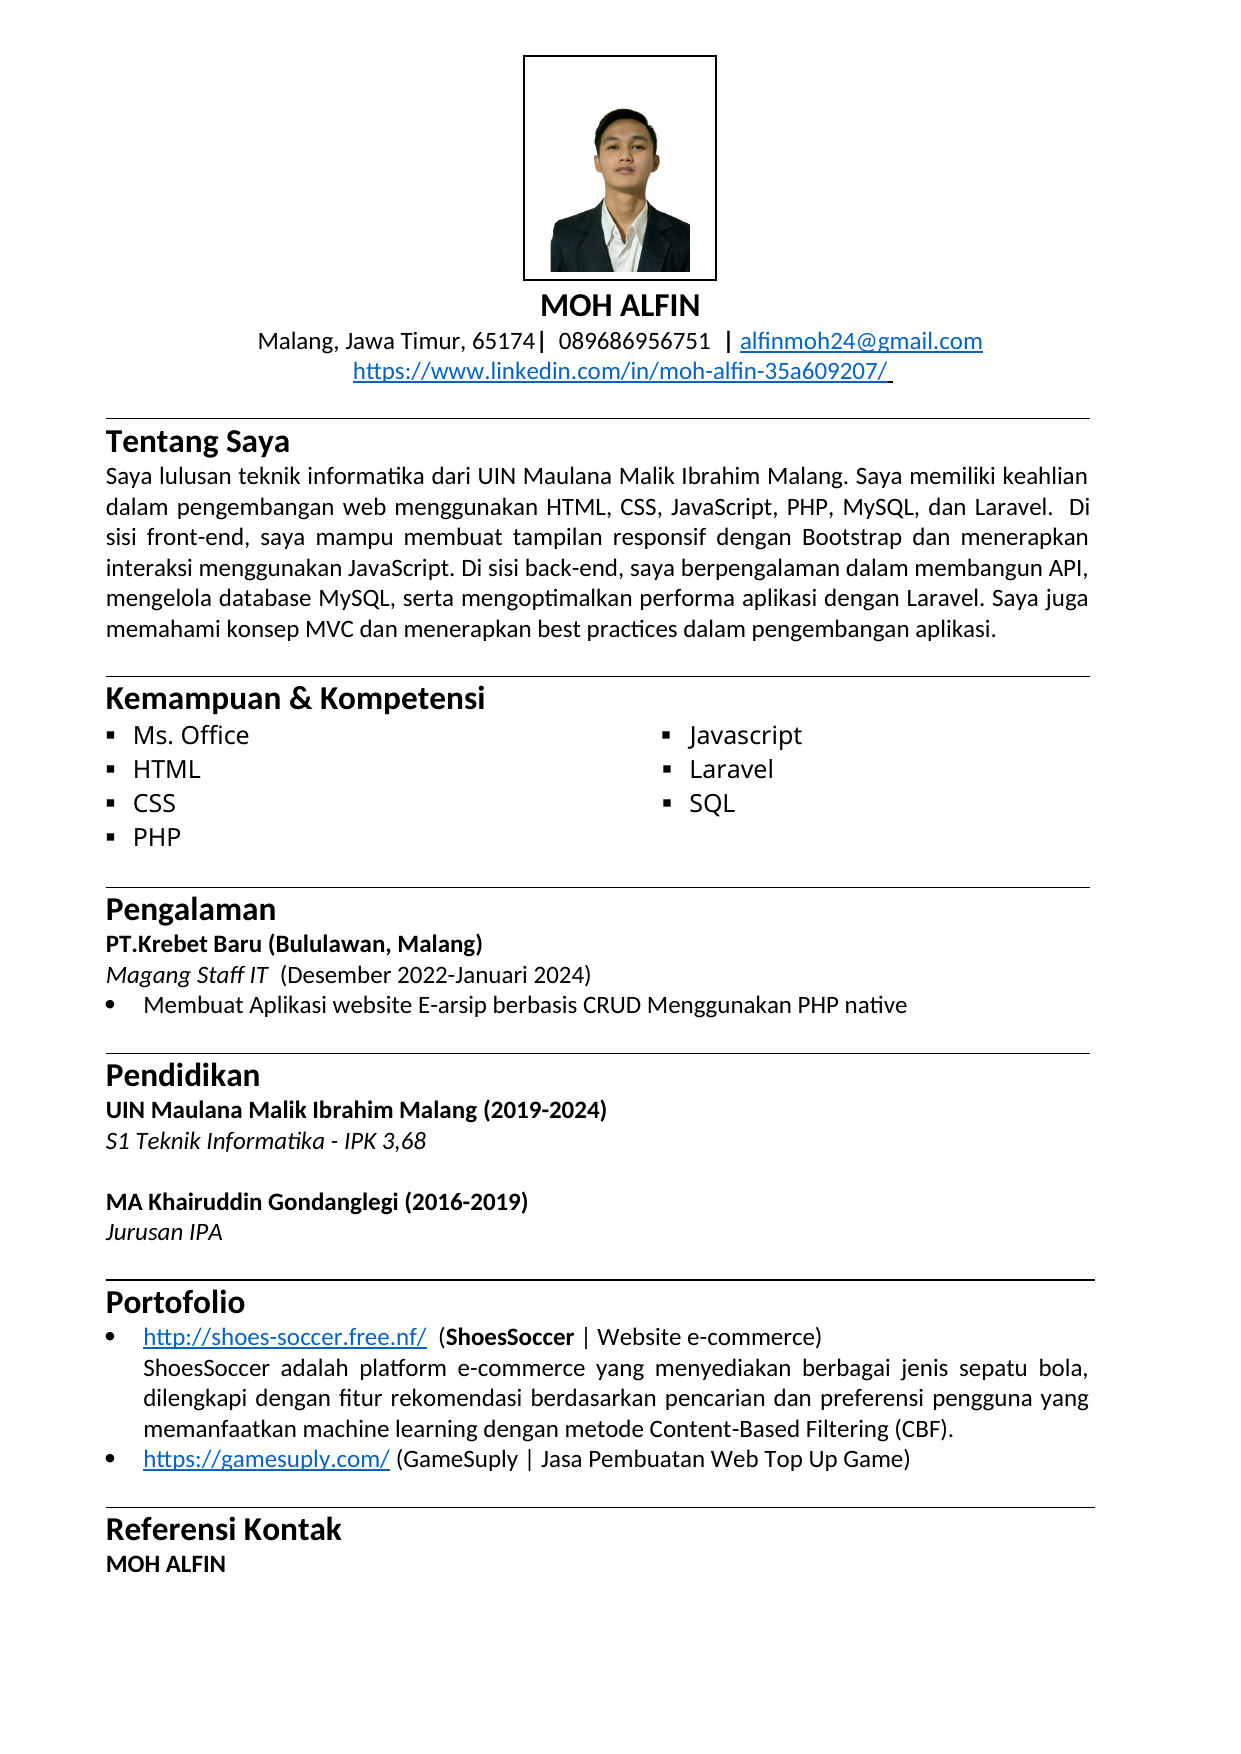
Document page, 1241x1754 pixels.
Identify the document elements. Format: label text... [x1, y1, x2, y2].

text https://www.linkedin.com/in/moh-alfin-35a609207/ [150, 355, 1090, 386]
text Portofolio [106, 1281, 1090, 1321]
table_header Javascript Laravel SQL [640, 718, 1156, 854]
text Pengalaman [106, 888, 1090, 928]
list https://gamesuply.com/ (GameSuply | Jasa Pembuatan Web Top Up Game) [106, 1443, 1090, 1474]
text PT.Krebet Baru (Bululawan, Malang) [106, 928, 1090, 959]
picture [550, 64, 690, 272]
text MA Khairuddin Gondanglegi (2016-2019) [106, 1186, 1090, 1216]
text Jurusan IPA [106, 1216, 1090, 1247]
list Membuat Aplikasi website E-arsip berbasis CRUD Menggunakan PHP native [106, 989, 1090, 1020]
text Referensi Kontak [106, 1508, 1090, 1548]
list ShoesSoccer adalah platform e-commerce yang menyediakan berbagai jenis sepatu bola, dilengkapi dengan fitur rekomendasi berdasarkan pencarian dan preferensi pengguna yang memanfaatkan machine learning dengan metode Content-Based Filtering (CBF). [143, 1352, 1090, 1443]
text S1 Teknik Informatika - IPK 3,68 [106, 1125, 1090, 1155]
title MOH ALFIN [150, 284, 1090, 325]
text Tentang Saya [106, 419, 1090, 460]
text Malang, Jawa Timur, 65174| 089686956751 | alfinmoh24@gmail.com [150, 325, 1090, 355]
text Kemampuan & Kompetensi [106, 677, 1090, 718]
text UIN Maulana Malik Ibrahim Malang (2019-2024) [106, 1094, 1090, 1125]
text Saya lulusan teknik informatika dari UIN Maulana Malik Ibrahim Malang. Saya memiliki keahlian dalam pengembangan web menggunakan HTML, CSS, JavaScript, PHP, MySQL, dan Laravel. Di sisi front-end, saya mampu membuat tampilan responsif dengan Bootstrap dan menerapkan interaksi menggunakan JavaScript. Di sisi back-end, saya berpengalaman dalam membangun API, mengelola database MySQL, serta mengoptimalkan performa aplikasi dengan Laravel. Saya juga memahami konsep MVC dan menerapkan best practices dalam pengembangan aplikasi. [106, 460, 1090, 643]
list http://shoes-soccer.free.nf/ (ShoesSoccer | Website e-commerce) [106, 1321, 1090, 1352]
text Pendidikan [106, 1054, 1090, 1094]
text MOH ALFIN [106, 1548, 1090, 1579]
text Magang Staff IT (Desember 2022-Januari 2024) [106, 959, 1090, 989]
table_header Ms. Office HTML CSS PHP [84, 718, 640, 854]
